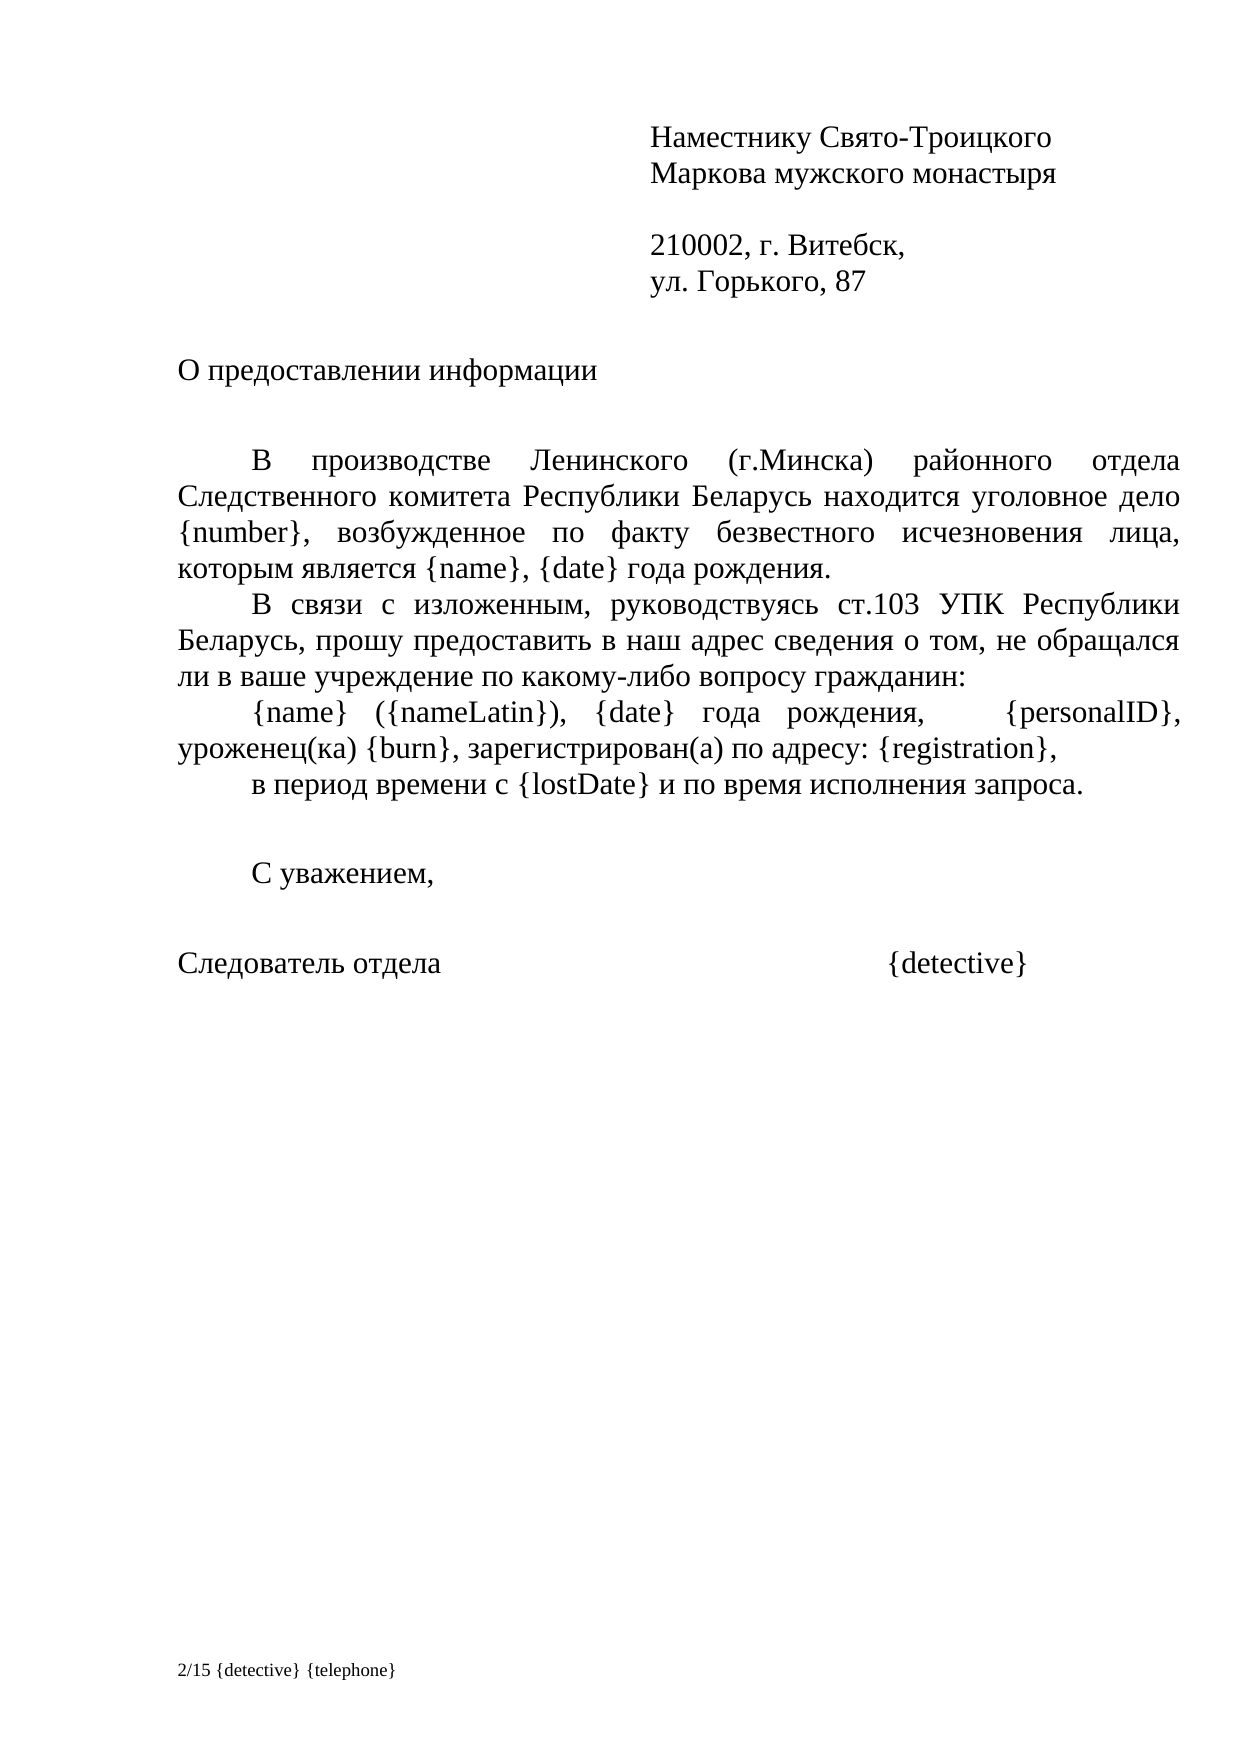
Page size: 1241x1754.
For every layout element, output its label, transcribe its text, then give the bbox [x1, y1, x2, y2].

text Наместнику Свято-Троицкого [650, 118, 1181, 154]
text Следователь отдела {detective} [177, 944, 1181, 980]
text в период времени с {lostDate} и по время исполнения запроса. [177, 765, 1181, 801]
text В производстве Ленинского (г.Минска) районного отдела Следственного комитета Республики Беларусь находится уголовное дело {number}, возбужденное по факту безвестного исчезновения лица, которым является {name}, {date} года рождения. [177, 441, 1181, 585]
text В связи с изложенным, руководствуясь ст.103 УПК Республики Беларусь, прошу предоставить в наш адрес сведения о том, не обращался ли в ваше учреждение по какому-либо вопросу гражданин: [177, 585, 1181, 693]
text С уважением, [177, 855, 1181, 891]
text О предоставлении информации [177, 352, 1181, 388]
text 210002, г. Витебск, [650, 226, 1181, 262]
text {name} ({nameLatin}), {date} года рождения, {personalID}, уроженец(ка) {burn}, зарегистрирован(а) по адресу: {registration}, [177, 693, 1181, 765]
text Маркова мужского монастыря [650, 154, 1181, 190]
text ул. Горького, 87 [650, 262, 1181, 298]
